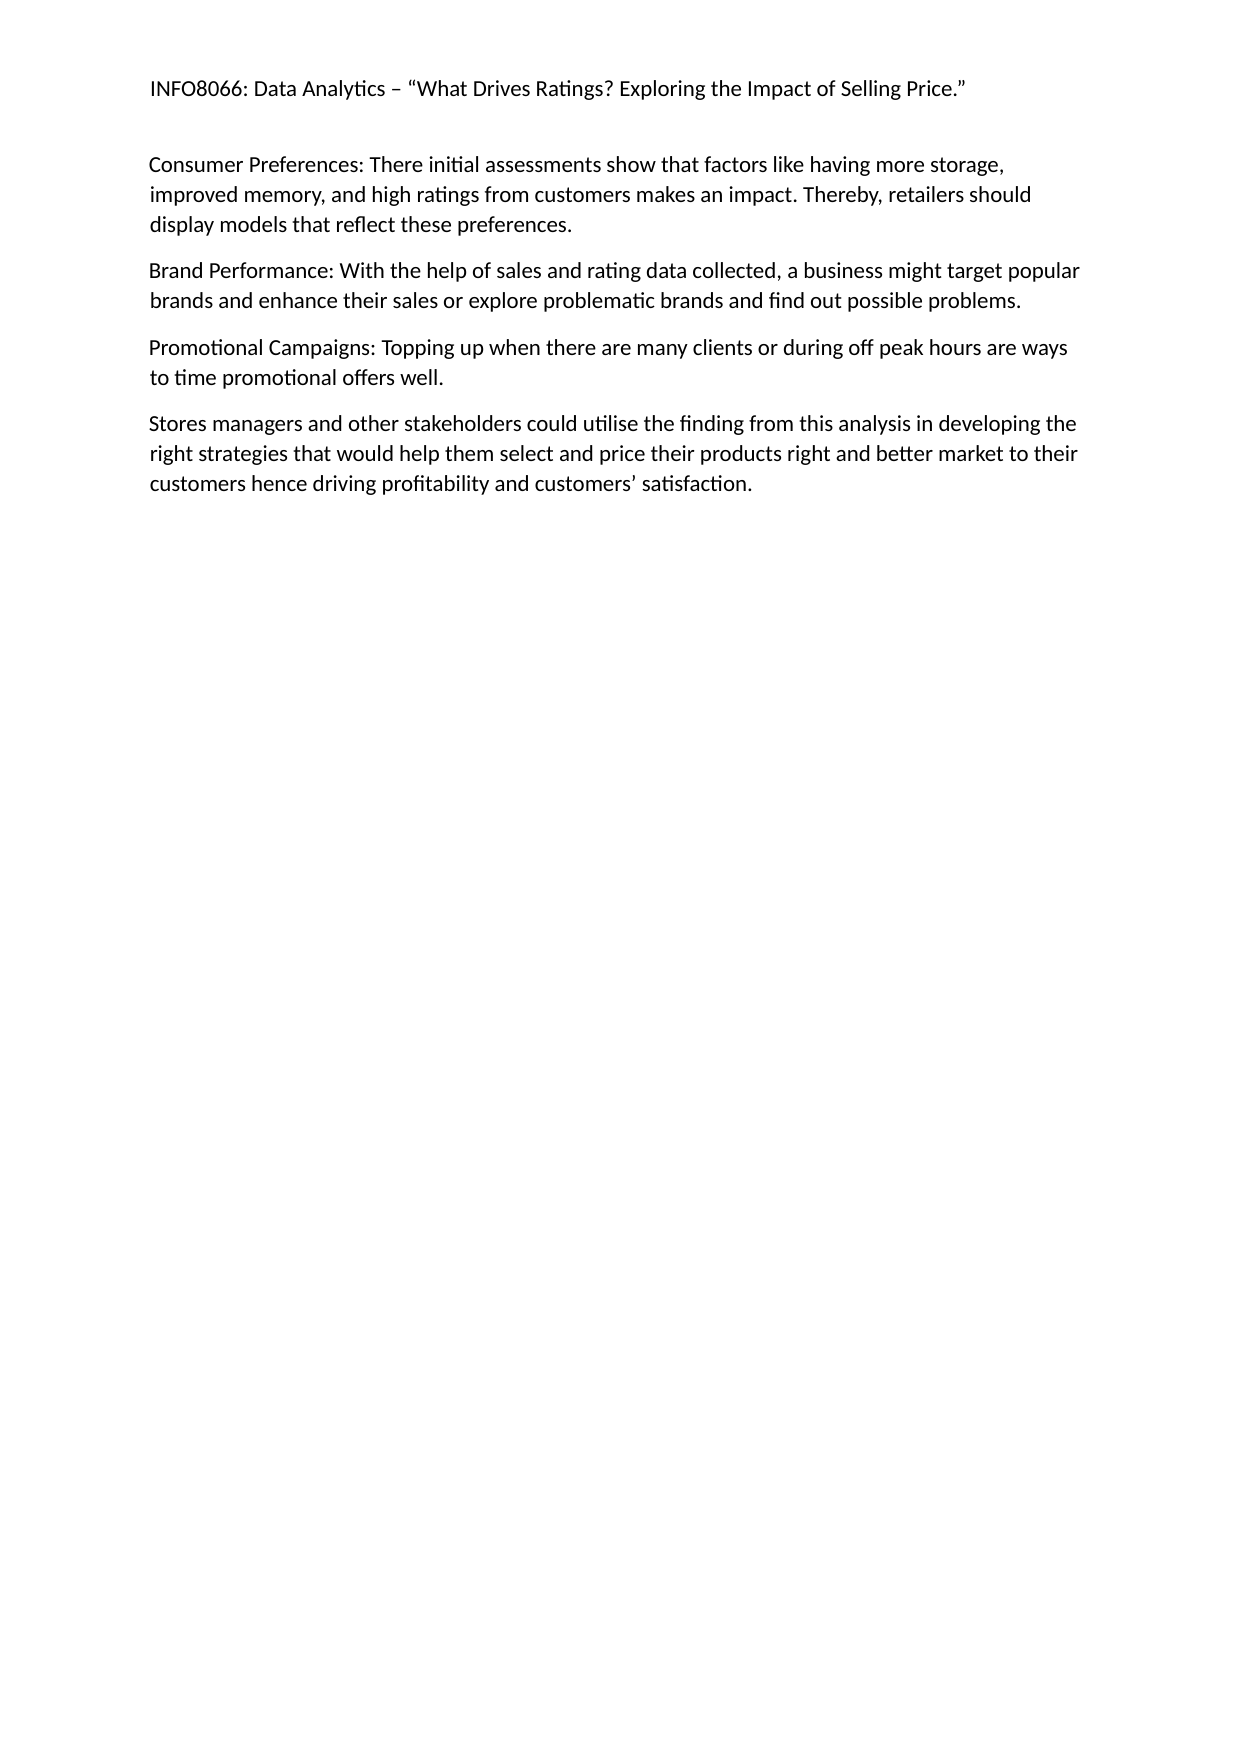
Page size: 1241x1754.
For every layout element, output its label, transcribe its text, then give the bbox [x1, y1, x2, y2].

text Stores managers and other stakeholders could utilise the finding from this analysis in developing the right strategies that would help them select and price their products right and better market to their customers hence driving profitability and customers’ satisfaction. [148, 409, 1091, 497]
text Brand Performance: With the help of sales and rating data collected, a business might target popular brands and enhance their sales or explore problematic brands and find out possible problems. [148, 256, 1091, 314]
text Consumer Preferences: There initial assessments show that factors like having more storage, improved memory, and high ratings from customers makes an impact. Thereby, retailers should display models that reflect these preferences. [148, 150, 1091, 238]
text Promotional Campaigns: Topping up when there are many clients or during off peak hours are ways to time promotional offers well. [148, 333, 1091, 391]
